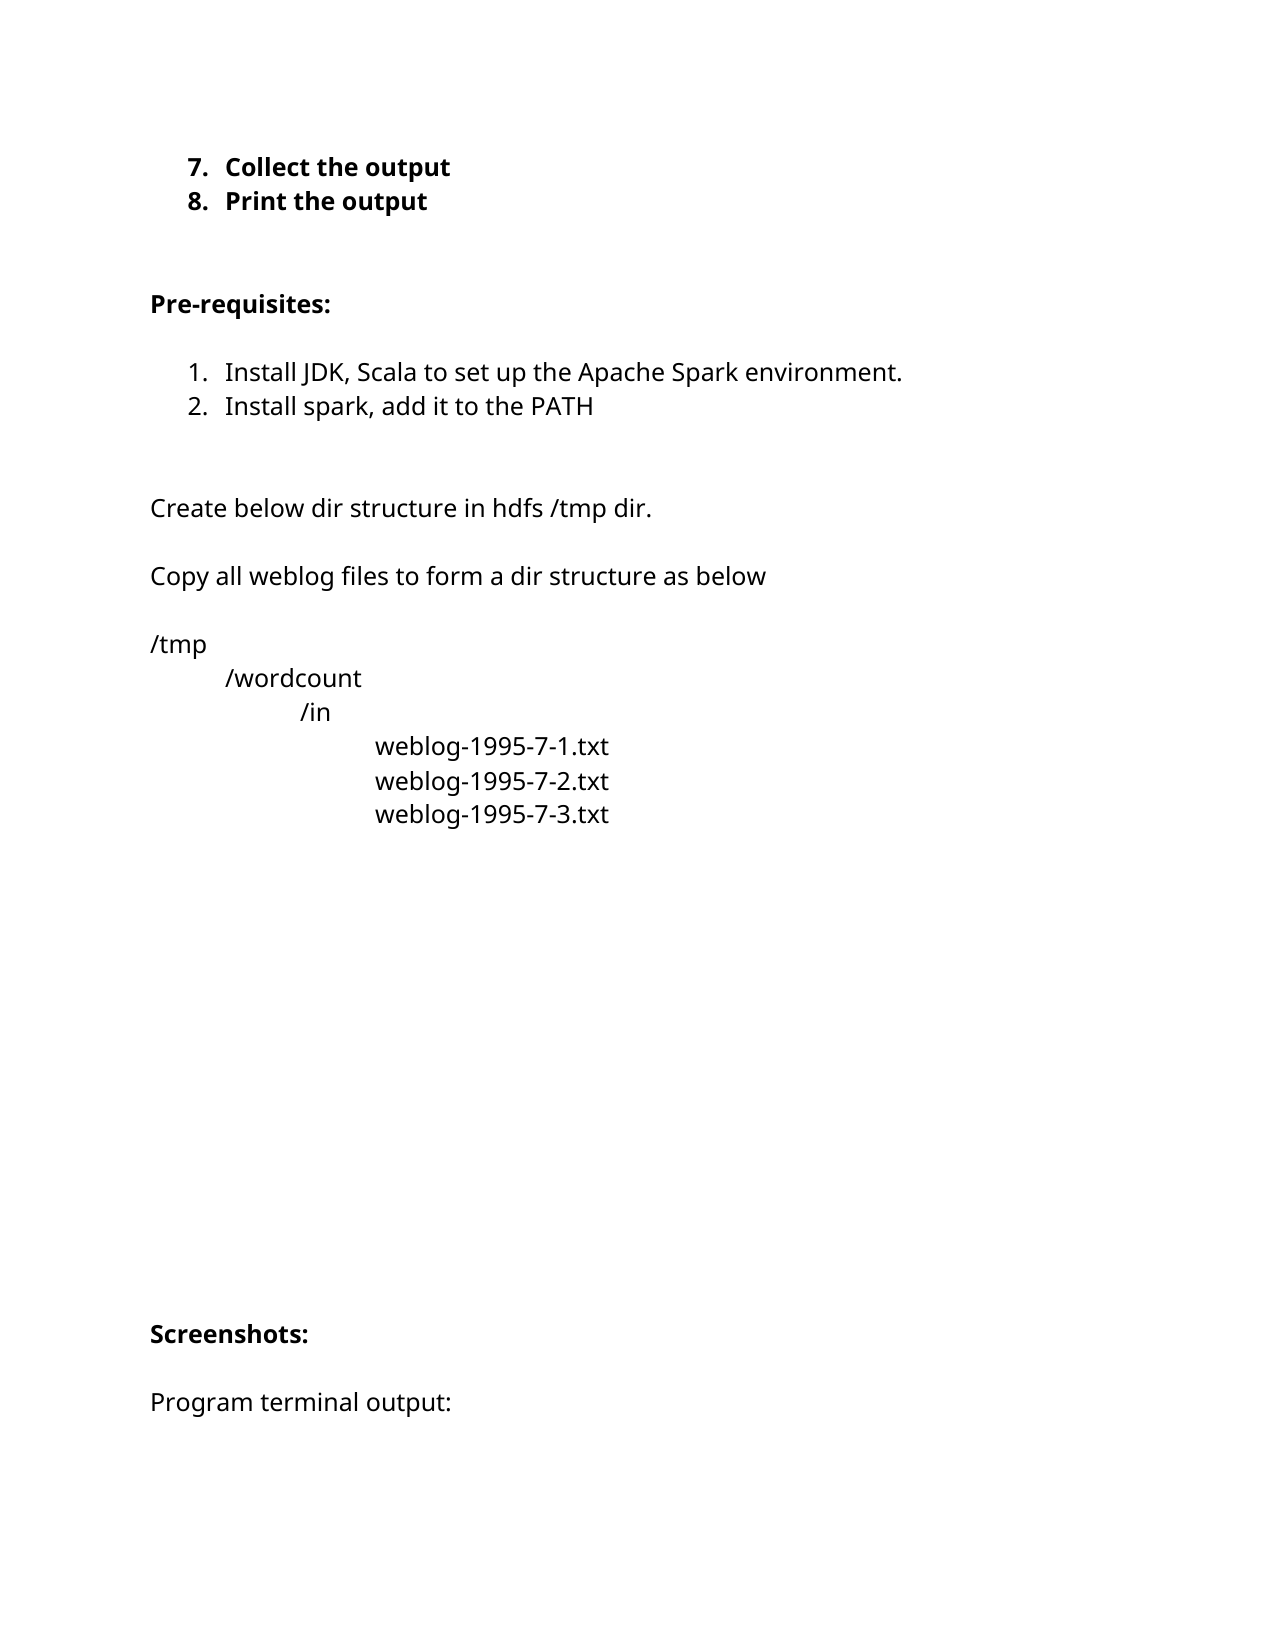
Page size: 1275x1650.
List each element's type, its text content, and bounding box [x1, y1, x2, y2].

list Install JDK, Scala to set up the Apache Spark environment. [187, 354, 1125, 388]
text Screenshots: [150, 1317, 1125, 1351]
text /tmp [150, 627, 1125, 661]
text weblog-1995-7-1.txt [150, 729, 1125, 763]
list Collect the output [187, 150, 1125, 184]
text /in [150, 695, 1125, 729]
text /wordcount [150, 661, 1125, 695]
list Install spark, add it to the PATH [187, 388, 1125, 422]
list Print the output [187, 184, 1125, 218]
text weblog-1995-7-3.txt [300, 797, 1125, 831]
text Program terminal output: [150, 1385, 1125, 1419]
text Copy all weblog files to form a dir structure as below [150, 559, 1125, 593]
text weblog-1995-7-2.txt [300, 763, 1125, 797]
text Create below dir structure in hdfs /tmp dir. [150, 491, 1125, 525]
text Pre-requisites: [150, 286, 1125, 320]
